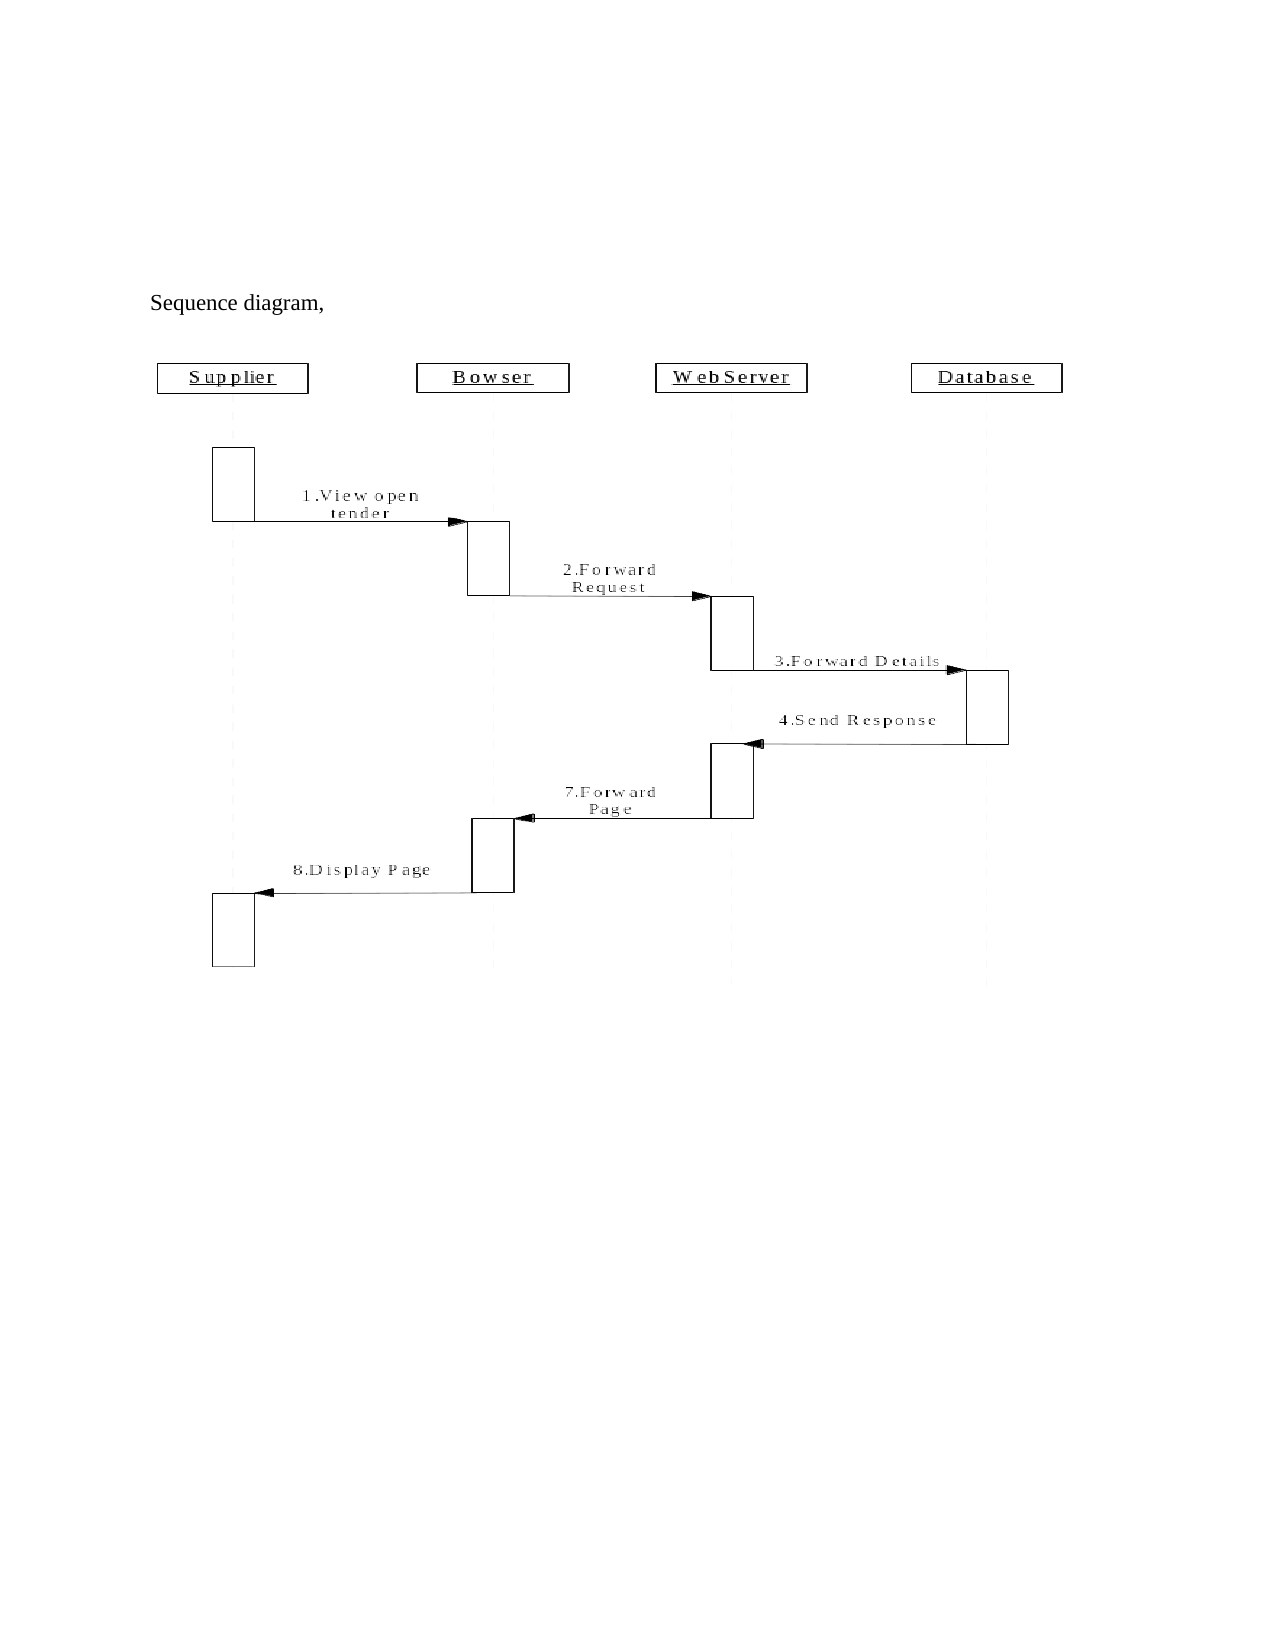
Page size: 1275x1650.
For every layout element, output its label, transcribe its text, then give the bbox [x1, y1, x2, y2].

text Sequence diagram, [150, 289, 1125, 315]
